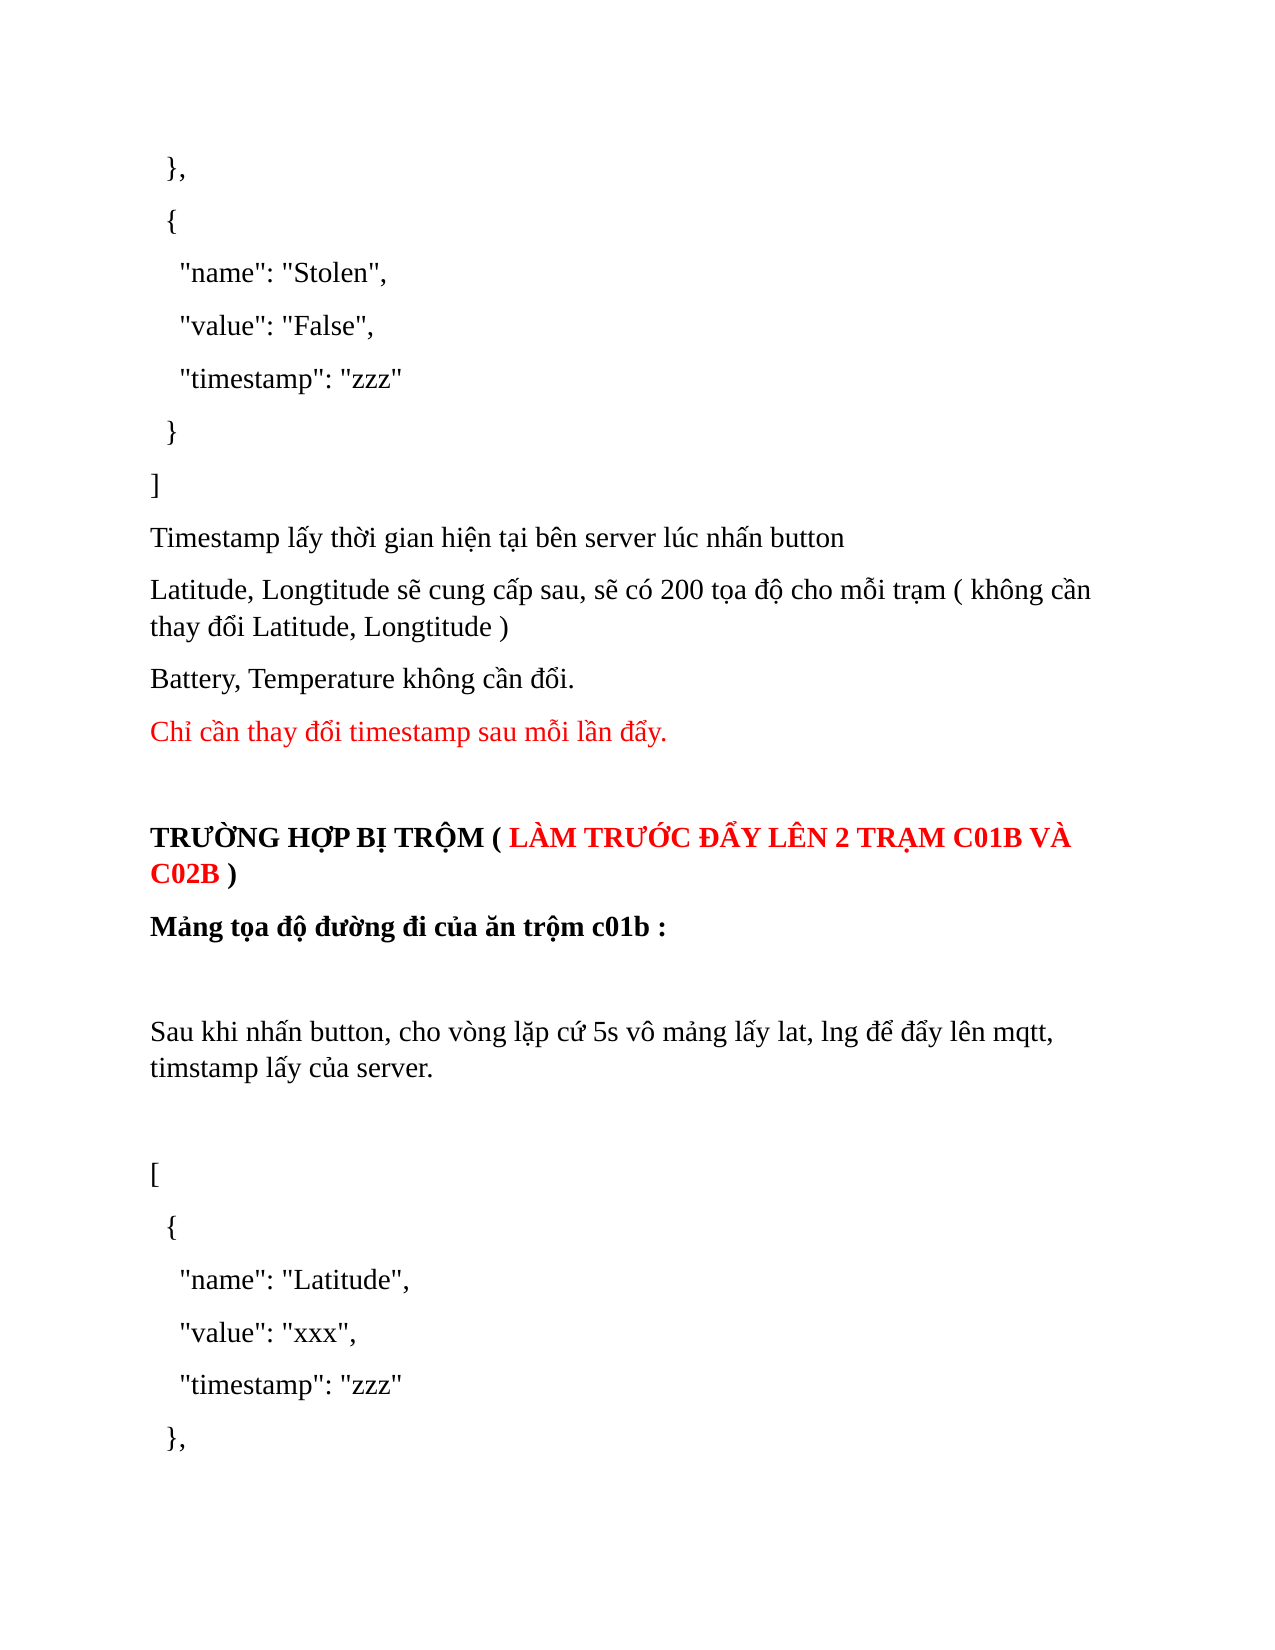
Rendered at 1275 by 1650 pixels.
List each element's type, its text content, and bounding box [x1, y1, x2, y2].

text Sau khi nhấn button, cho vòng lặp cứ 5s vô mảng lấy lat, lng để đẩy lên mqtt, timstamp lấy của server. [150, 1014, 1125, 1084]
text { [150, 1209, 1125, 1243]
text } [150, 414, 1125, 448]
text "name": "Latitude", [150, 1262, 1125, 1295]
text Latitude, Longtitude sẽ cung cấp sau, sẽ có 200 tọa độ cho mỗi trạm ( không cần thay đổi Latitude, Longtitude ) [150, 572, 1125, 642]
text { [150, 203, 1125, 236]
text "value": "xxx", [150, 1315, 1125, 1348]
text Battery, Temperature không cần đổi. [150, 661, 1125, 695]
text TRƯỜNG HỢP BỊ TRỘM ( LÀM TRƯỚC ĐẨY LÊN 2 TRẠM C01B VÀ C02B ) [150, 820, 1125, 889]
text }, [150, 150, 1125, 183]
text }, [150, 1420, 1125, 1454]
text Mảng tọa độ đường đi của ăn trộm c01b : [150, 909, 1125, 942]
text "timestamp": "zzz" [150, 361, 1125, 395]
text [ [150, 1156, 1125, 1190]
text "value": "False", [150, 308, 1125, 342]
text Chỉ cần thay đổi timestamp sau mỗi lần đẩy. [150, 714, 1125, 748]
text "timestamp": "zzz" [150, 1367, 1125, 1401]
text ] [150, 467, 1125, 500]
text "name": "Stolen", [150, 256, 1125, 289]
text Timestamp lấy thời gian hiện tại bên server lúc nhấn button [150, 520, 1125, 553]
